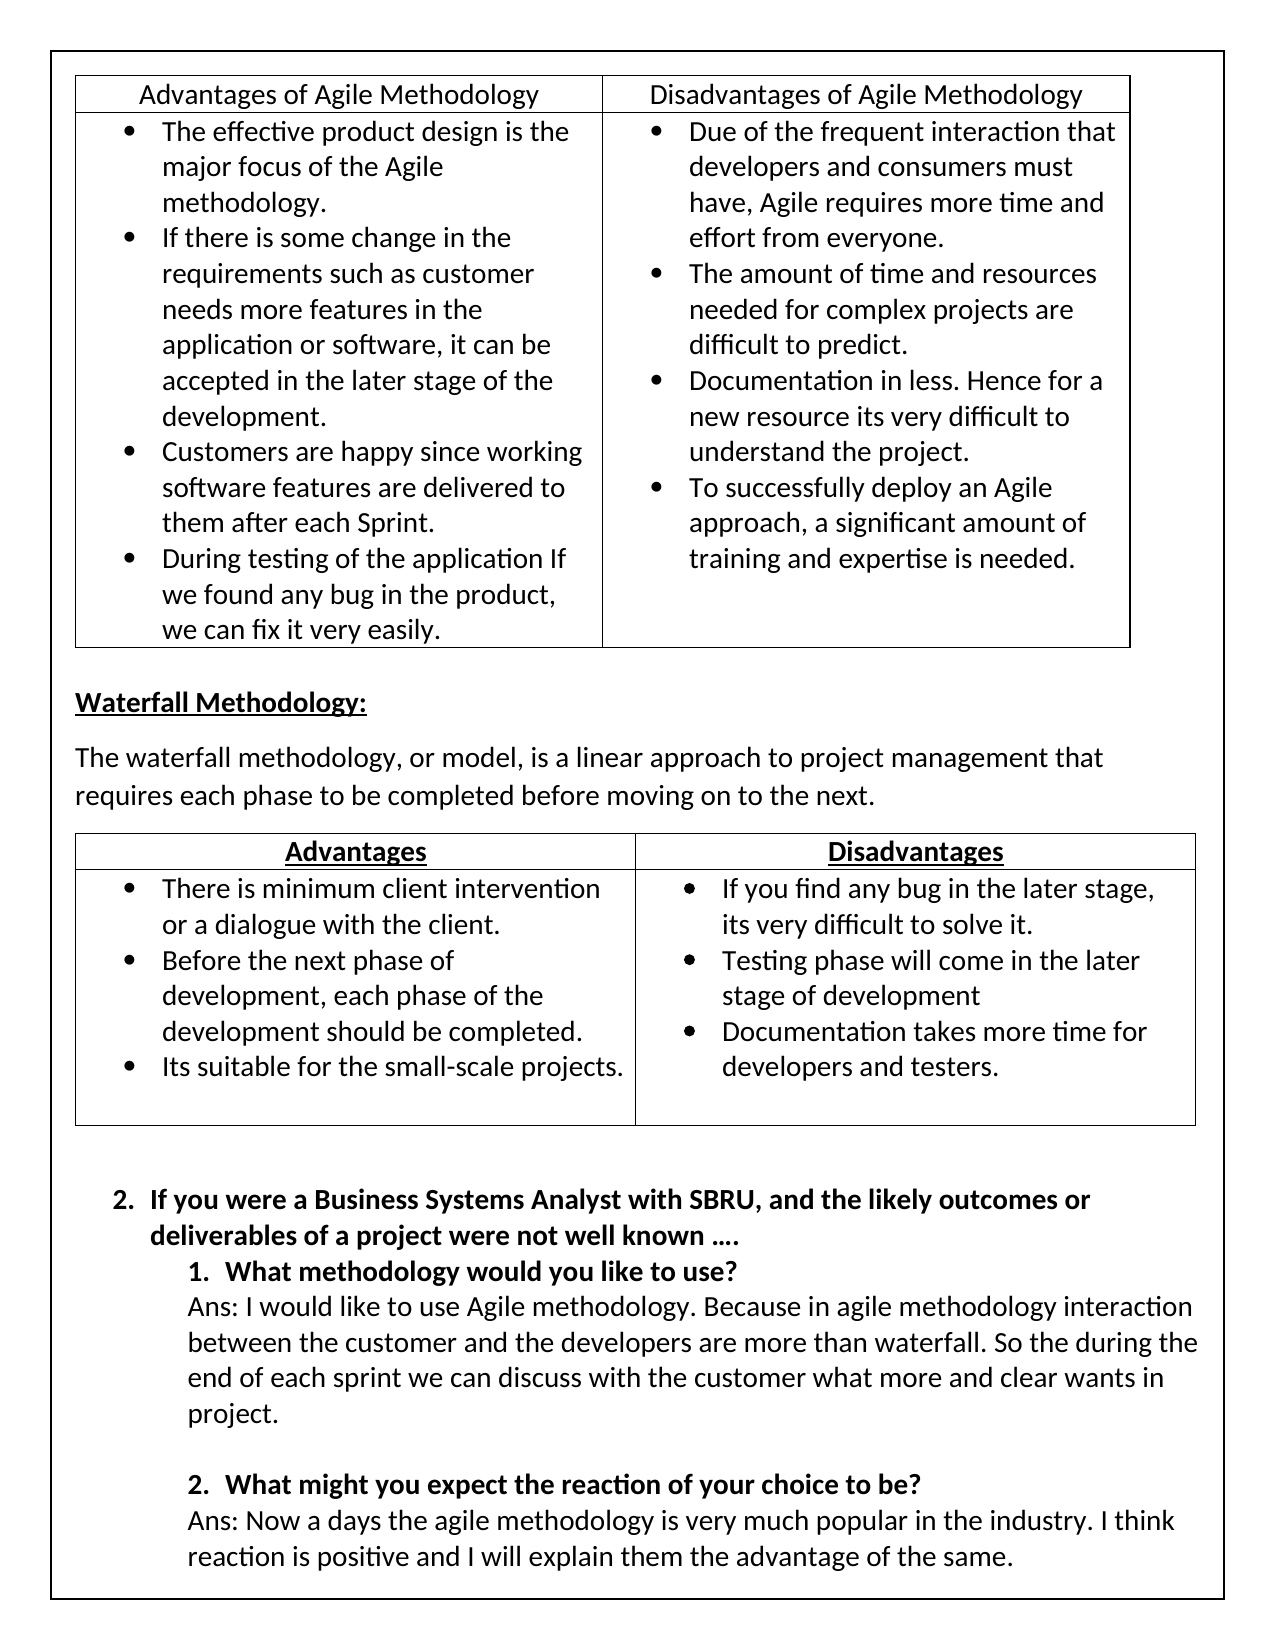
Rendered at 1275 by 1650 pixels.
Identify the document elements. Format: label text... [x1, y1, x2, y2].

text The waterfall methodology, or model, is a linear approach to project management that requires each phase to be completed before moving on to the next. [75, 739, 1200, 813]
text Waterfall Methodology: [75, 684, 1200, 719]
list What might you expect the reaction of your choice to be? [187, 1466, 1200, 1502]
text Ans: I would like to use Agile methodology. Because in agile methodology interaction between the customer and the developers are more than waterfall. So the during the end of each sprint we can discuss with the customer what more and clear wants in project. [187, 1288, 1200, 1431]
list What methodology would you like to use? [187, 1253, 1200, 1288]
list If you were a Business Systems Analyst with SBRU, and the likely outcomes or deliverables of a project were not well known …. [112, 1181, 1200, 1253]
table_cell If you find any bug in the later stage, its very difficult to solve it. Testing phase will come in the later stage of development Documentation takes more time for developers and testers. [636, 870, 1195, 1125]
text Ans: Now a days the agile methodology is very much popular in the industry. I think reaction is positive and I will explain them the advantage of the same. [187, 1502, 1200, 1573]
table_header Disadvantages [636, 834, 1195, 869]
table_header Disadvantages of Agile Methodology [603, 76, 1129, 112]
table_header Advantages [76, 834, 635, 869]
table_cell There is minimum client intervention or a dialogue with the client. Before the next phase of development, each phase of the development should be completed. Its suitable for the small-scale projects. [76, 870, 635, 1125]
table_cell Due of the frequent interaction that developers and consumers must have, Agile requires more time and effort from everyone. The amount of time and resources needed for complex projects are difficult to predict. Documentation in less. Hence for a new resource its very difficult to understand the project. To successfully deploy an Agile approach, a significant amount of training and expertise is needed. [603, 113, 1129, 647]
table_cell The effective product design is the major focus of the Agile methodology. If there is some change in the requirements such as customer needs more features in the application or software, it can be accepted in the later stage of the development. Customers are happy since working software features are delivered to them after each Sprint. During testing of the application If we found any bug in the product, we can fix it very easily. [76, 113, 602, 647]
table_header Advantages of Agile Methodology [76, 76, 602, 112]
